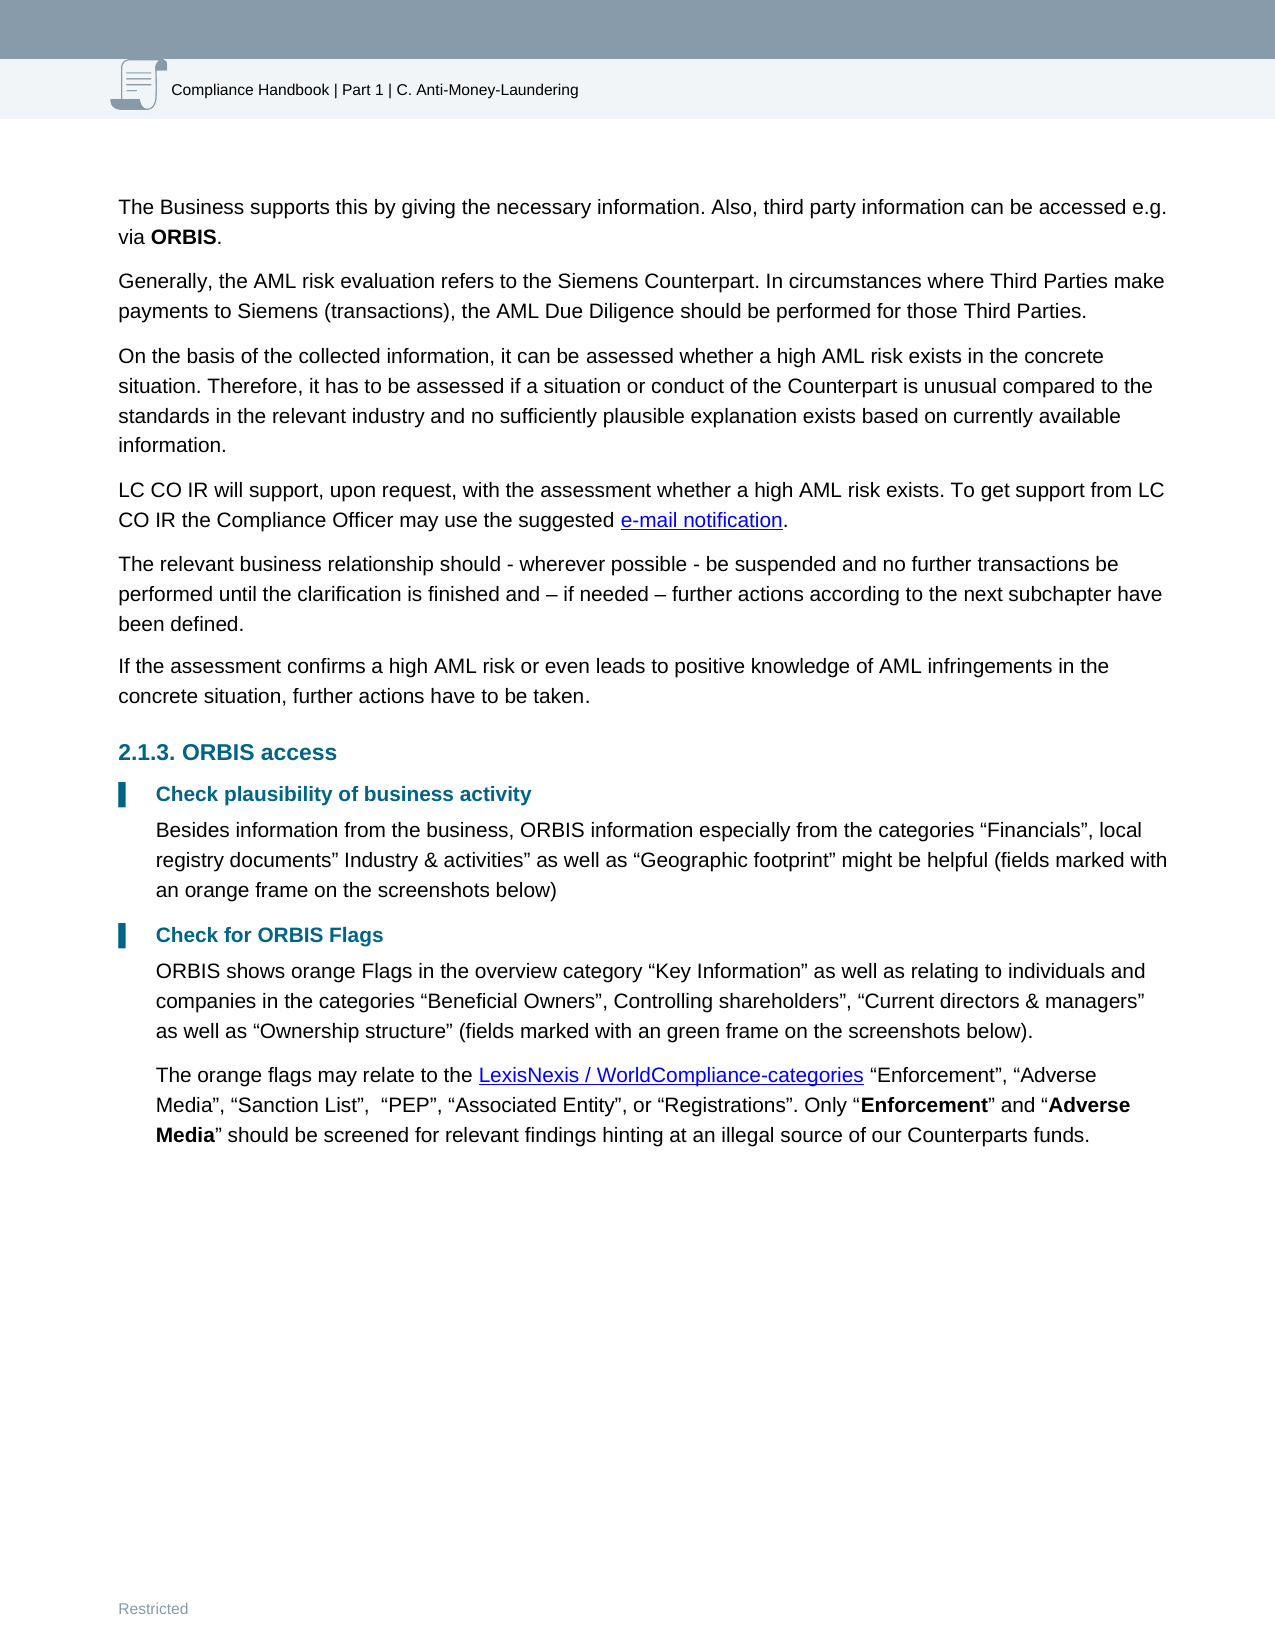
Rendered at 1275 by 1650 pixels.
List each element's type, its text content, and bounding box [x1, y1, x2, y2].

text On the basis of the collected information, it can be assessed whether a high AML risk exists in the concrete situation. Therefore, it has to be assessed if a situation or conduct of the Counterpart is unusual compared to the standards in the relevant industry and no sufficiently plausible explanation exists based on currently available information. [118, 344, 1169, 457]
text Besides information from the business, ORBIS information especially from the categories “Financials”, local registry documents” Industry & activities” as well as “Geographic footprint” might be helpful (fields marked with an orange frame on the screenshots below) [156, 818, 1169, 902]
subtitle 2.1.3. ORBIS access [118, 739, 1169, 766]
text The Business supports this by giving the necessary information. Also, third party information can be accessed e.g. via ORBIS. [118, 195, 1169, 249]
text The relevant business relationship should - wherever possible - be suspended and no further transactions be performed until the clarification is finished and – if needed – further actions according to the next subchapter have been defined. [118, 552, 1169, 636]
text Check plausibility of business activity [125, 782, 1169, 806]
text If the assessment confirms a high AML risk or even leads to positive knowledge of AML infringements in the concrete situation, further actions have to be taken. [118, 654, 1169, 708]
text ORBIS shows orange Flags in the overview category “Key Information” as well as relating to individuals and companies in the categories “Beneficial Owners”, Controlling shareholders”, “Current directors & managers” as well as “Ownership structure” (fields marked with an green frame on the screenshots below). [156, 959, 1169, 1043]
text Generally, the AML risk evaluation refers to the Siemens Counterpart. In circumstances where Third Parties make payments to Siemens (transactions), the AML Due Diligence should be performed for those Third Parties. [118, 269, 1169, 323]
text The orange flags may relate to the LexisNexis / WorldCompliance-categories “Enforcement”, “Adverse Media”, “Sanction List”, “PEP”, “Associated Entity”, or “Registrations”. Only “Enforcement” and “Adverse Media” should be screened for relevant findings hinting at an illegal source of our Counterparts funds. [156, 1063, 1169, 1147]
picture [110, 59, 168, 110]
text LC CO IR will support, upon request, with the assessment whether a high AML risk exists. To get support from LC CO IR the Compliance Officer may use the suggested e-mail notification. [118, 478, 1169, 532]
text Check for ORBIS Flags [125, 923, 1169, 947]
